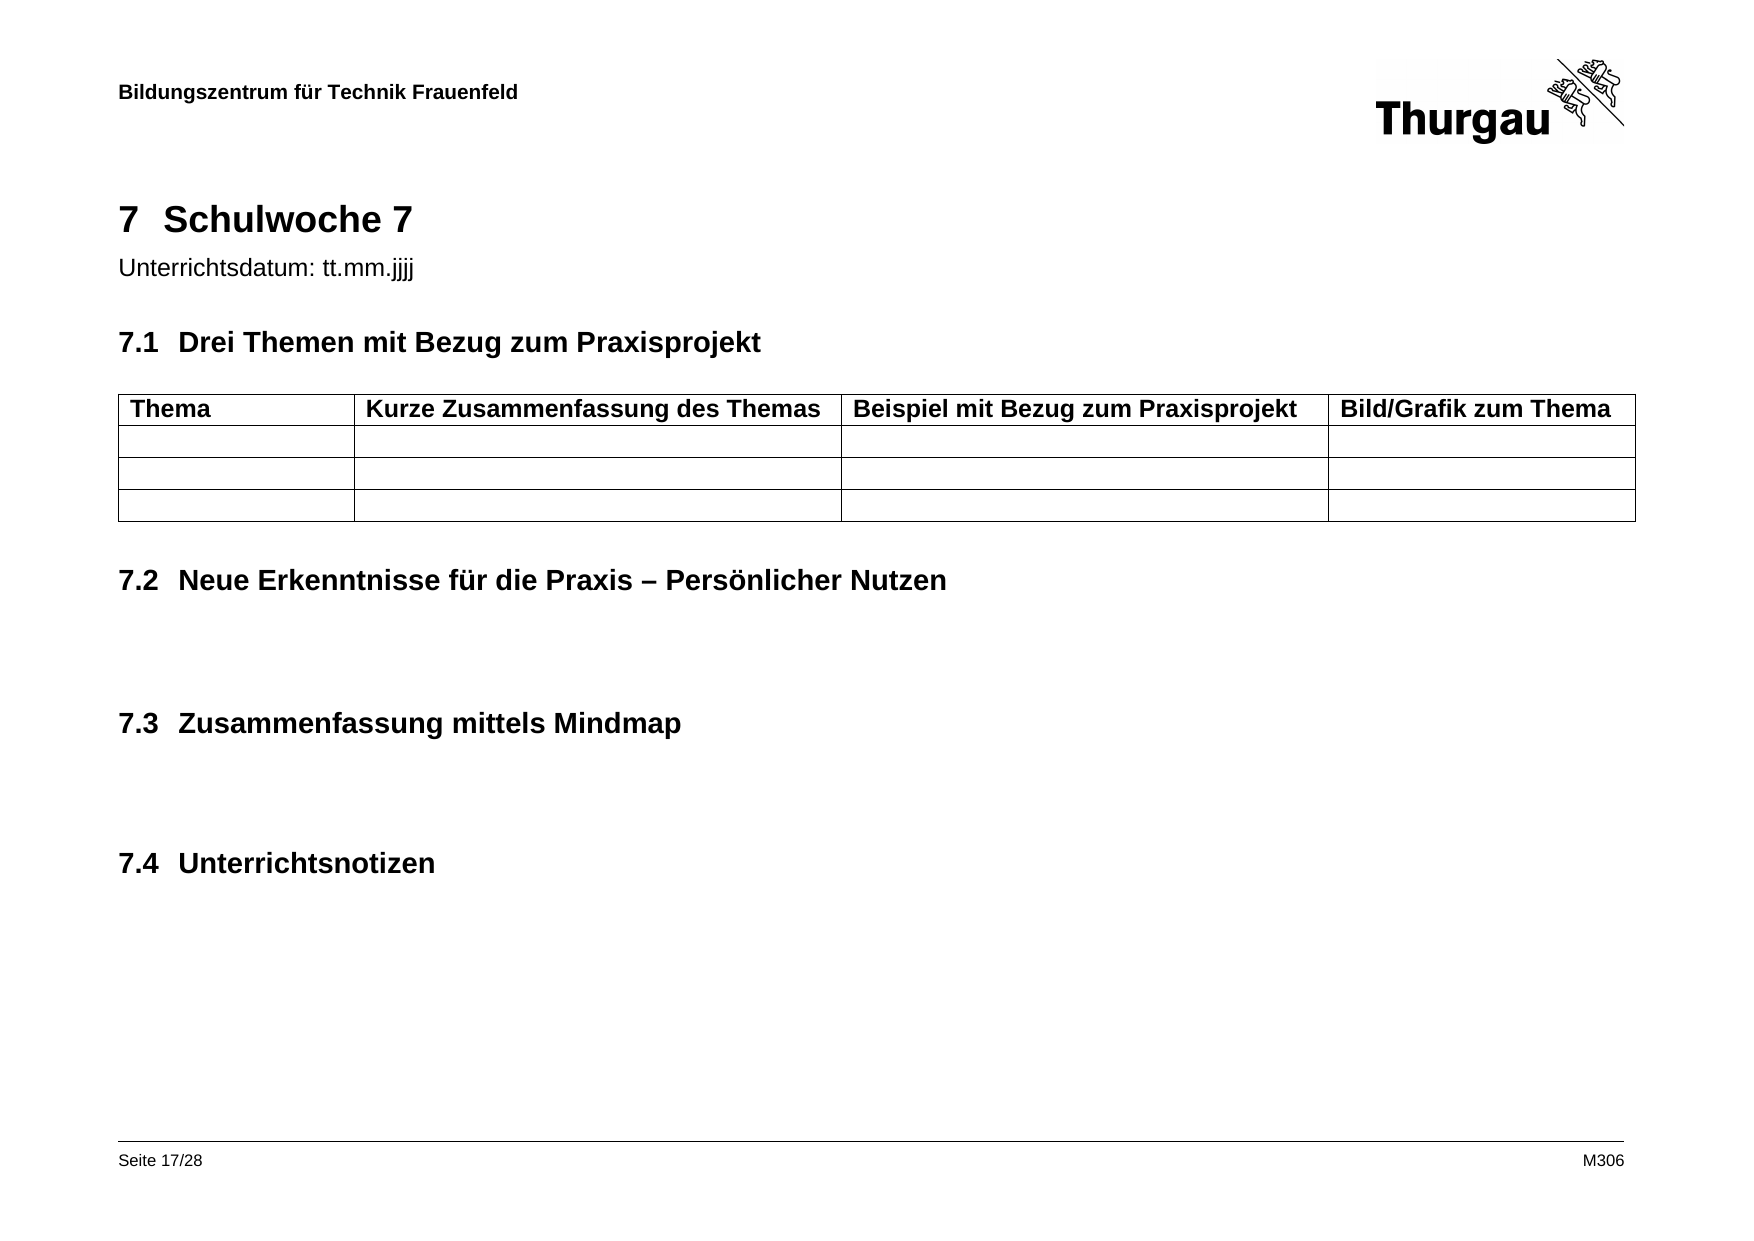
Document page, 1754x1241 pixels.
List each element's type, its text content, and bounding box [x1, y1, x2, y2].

table_cell [842, 458, 1328, 489]
table_cell [119, 426, 354, 457]
subtitle Unterrichtsnotizen [118, 847, 1636, 880]
table_cell [1329, 426, 1635, 457]
table_cell [1329, 490, 1635, 521]
table_cell [119, 458, 354, 489]
picture [1376, 59, 1625, 144]
subtitle Neue Erkenntnisse für die Praxis – Persönlicher Nutzen [118, 563, 1636, 597]
subtitle Schulwoche 7 [118, 197, 1636, 240]
table_cell [119, 490, 354, 521]
table_cell [1329, 458, 1635, 489]
table_header Beispiel mit Bezug zum Praxisprojekt [842, 395, 1328, 425]
text Unterrichtsdatum: tt.mm.jjjj [118, 253, 1636, 282]
table_header Bild/Grafik zum Thema [1329, 395, 1635, 425]
subtitle Zusammenfassung mittels Mindmap [118, 706, 1636, 739]
table_cell [842, 426, 1328, 457]
table_cell [355, 490, 841, 521]
table_cell [842, 490, 1328, 521]
table_header Thema [119, 395, 354, 425]
table_header Kurze Zusammenfassung des Themas [355, 395, 841, 425]
table_cell [355, 426, 841, 457]
subtitle Drei Themen mit Bezug zum Praxisprojekt [118, 325, 1636, 358]
table_cell [355, 458, 841, 489]
